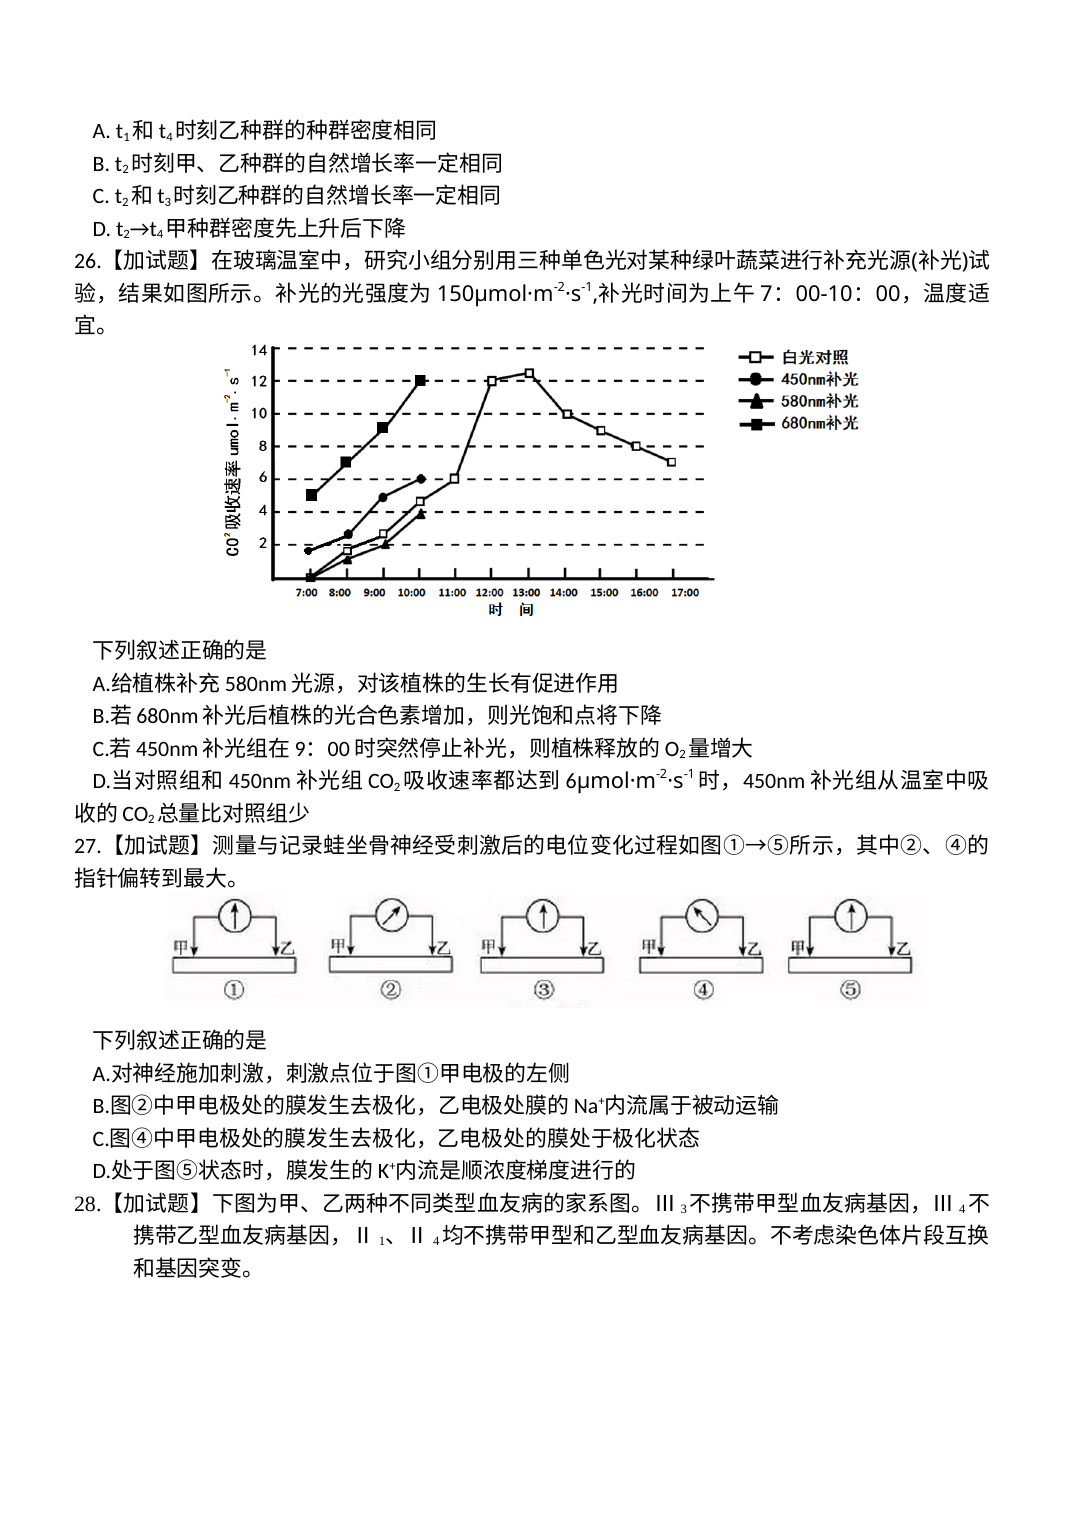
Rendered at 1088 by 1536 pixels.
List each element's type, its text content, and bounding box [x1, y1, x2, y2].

text 28.【加试题】下图为甲、乙两种不同类型血友病的家系图。Ⅲ3不携带甲型血友病基因，Ⅲ4不携带乙型血友病基因，Ⅱ1、Ⅱ4均不携带甲型和乙型血友病基因。不考虑染色体片段互换和基因突变。 [74, 1185, 990, 1283]
text C. t2和t3时刻乙种群的自然增长率一定相同 [74, 178, 990, 210]
text B.图②中甲电极处的膜发生去极化，乙电极处膜的Na+内流属于被动运输 [74, 1088, 990, 1120]
text B.若680nm补光后植株的光合色素增加，则光饱和点将下降 [74, 698, 990, 730]
text C.若450nm补光组在9：00时突然停止补光，则植株释放的O2量增大 [74, 730, 990, 763]
text A.给植株补充580nm光源，对该植株的生长有促进作用 [74, 665, 990, 698]
text 27.【加试题】测量与记录蛙坐骨神经受刺激后的电位变化过程如图①→⑤所示，其中②、④的指针偏转到最大。 [74, 828, 990, 893]
text A.对神经施加刺激，刺激点位于图①甲电极的左侧 [74, 1055, 990, 1088]
text 26.【加试题】在玻璃温室中，研究小组分别用三种单色光对某种绿叶蔬菜进行补充光源(补光)试验，结果如图所示。补光的光强度为150μmol·m-2·s-1,补光时间为上午7：00-10：00，温度适宜。 [74, 243, 990, 340]
text D.处于图⑤状态时，膜发生的K+内流是顺浓度梯度进行的 [74, 1153, 990, 1185]
text D.当对照组和450nm补光组CO2吸收速率都达到6μmol·m-2·s-1时，450nm补光组从温室中吸收的CO2总量比对照组少 [74, 763, 990, 828]
picture [156, 892, 927, 1008]
text D. t2→t4甲种群密度先上升后下降 [74, 210, 990, 243]
text A. t1和 t4时刻乙种群的种群密度相同 [74, 113, 990, 145]
text 下列叙述正确的是 [74, 633, 990, 665]
text C.图④中甲电极处的膜发生去极化，乙电极处的膜处于极化状态 [74, 1120, 990, 1153]
text 下列叙述正确的是 [74, 1023, 990, 1055]
picture [219, 340, 864, 618]
text B. t2时刻甲、乙种群的自然增长率一定相同 [74, 145, 990, 178]
